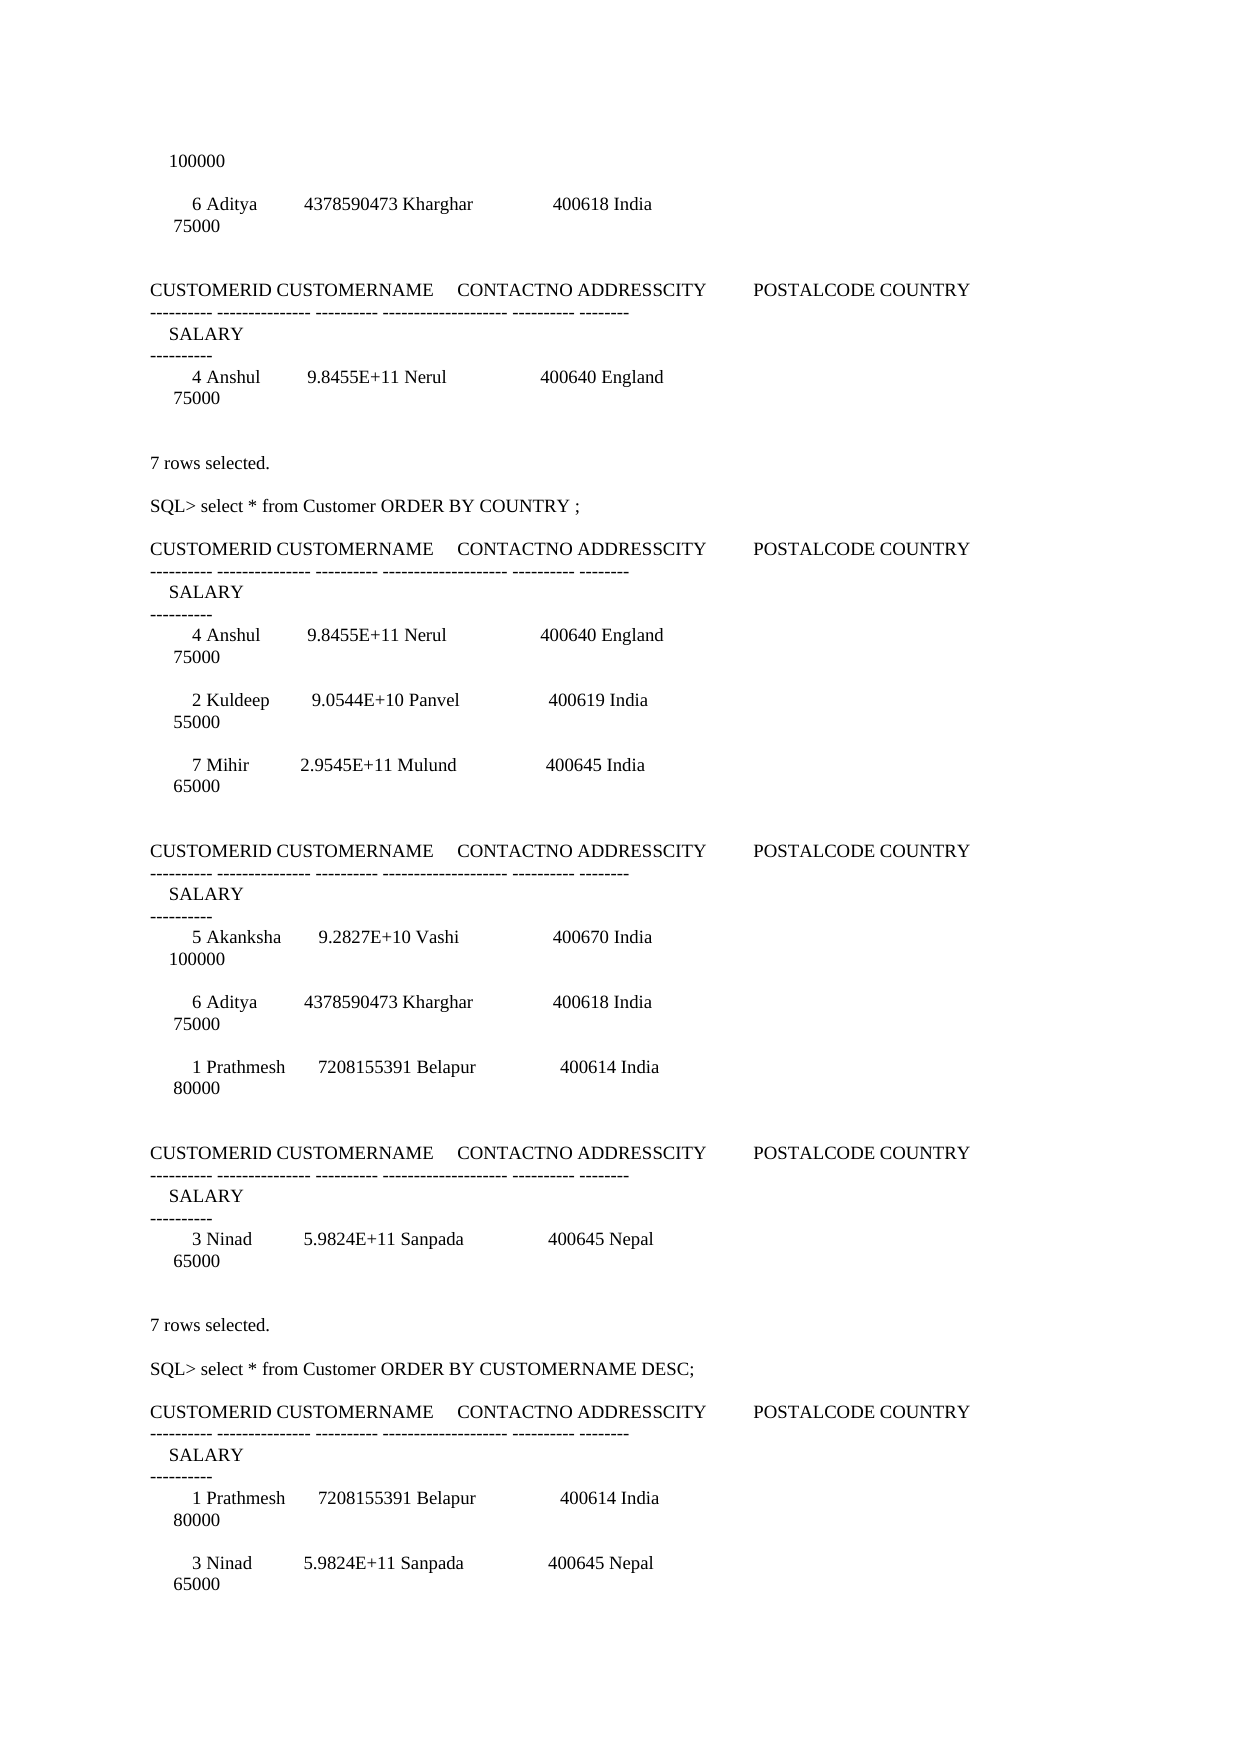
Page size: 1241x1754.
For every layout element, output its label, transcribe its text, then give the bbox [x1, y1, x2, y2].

text ---------- [150, 603, 1090, 624]
text ---------- [150, 1465, 1090, 1487]
text CUSTOMERID CUSTOMERNAME CONTACTNO ADDRESSCITY POSTALCODE COUNTRY [150, 279, 1090, 301]
text 4 Anshul 9.8455E+11 Nerul 400640 England [150, 366, 1090, 387]
text CUSTOMERID CUSTOMERNAME CONTACTNO ADDRESSCITY POSTALCODE COUNTRY [150, 1142, 1090, 1163]
text ---------- [150, 905, 1090, 926]
text SALARY [150, 322, 1090, 344]
text 75000 [150, 387, 1090, 409]
text 55000 [150, 711, 1090, 732]
text SALARY [150, 1444, 1090, 1465]
text SALARY [150, 581, 1090, 603]
text ---------- [150, 344, 1090, 366]
text 7 rows selected. [150, 452, 1090, 473]
text 65000 [150, 1573, 1090, 1595]
text SQL> select * from Customer ORDER BY COUNTRY ; [150, 495, 1090, 517]
text 1 Prathmesh 7208155391 Belapur 400614 India [150, 1056, 1090, 1077]
text CUSTOMERID CUSTOMERNAME CONTACTNO ADDRESSCITY POSTALCODE COUNTRY [150, 840, 1090, 862]
text SQL> select * from Customer ORDER BY CUSTOMERNAME DESC; [150, 1357, 1090, 1379]
text 100000 [150, 948, 1090, 969]
text 4 Anshul 9.8455E+11 Nerul 400640 England [150, 624, 1090, 646]
text 5 Akanksha 9.2827E+10 Vashi 400670 India [150, 926, 1090, 948]
text 75000 [150, 215, 1090, 236]
text 7 rows selected. [150, 1314, 1090, 1336]
text 6 Aditya 4378590473 Kharghar 400618 India [150, 991, 1090, 1012]
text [150, 301, 1090, 322]
text 100000 [150, 150, 1090, 172]
text 65000 [150, 775, 1090, 797]
text ---------- --------------- ---------- -------------------- ---------- -------- [150, 1163, 1090, 1185]
text 2 Kuldeep 9.0544E+10 Panvel 400619 India [150, 689, 1090, 711]
text ---------- [150, 1207, 1090, 1228]
text 6 Aditya 4378590473 Kharghar 400618 India [150, 193, 1090, 215]
text 80000 [150, 1077, 1090, 1099]
text ---------- --------------- ---------- -------------------- ---------- -------- [150, 560, 1090, 581]
text 3 Ninad 5.9824E+11 Sanpada 400645 Nepal [150, 1552, 1090, 1573]
text 75000 [150, 1012, 1090, 1034]
text CUSTOMERID CUSTOMERNAME CONTACTNO ADDRESSCITY POSTALCODE COUNTRY [150, 538, 1090, 560]
text 75000 [150, 646, 1090, 667]
text SALARY [150, 1185, 1090, 1207]
text 1 Prathmesh 7208155391 Belapur 400614 India [150, 1487, 1090, 1508]
text 7 Mihir 2.9545E+11 Mulund 400645 India [150, 754, 1090, 775]
text 65000 [150, 1250, 1090, 1271]
text 3 Ninad 5.9824E+11 Sanpada 400645 Nepal [150, 1228, 1090, 1250]
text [150, 1422, 1090, 1444]
text SALARY [150, 883, 1090, 905]
text CUSTOMERID CUSTOMERNAME CONTACTNO ADDRESSCITY POSTALCODE COUNTRY [150, 1401, 1090, 1422]
text 80000 [150, 1508, 1090, 1530]
text ---------- --------------- ---------- -------------------- ---------- -------- [150, 862, 1090, 883]
